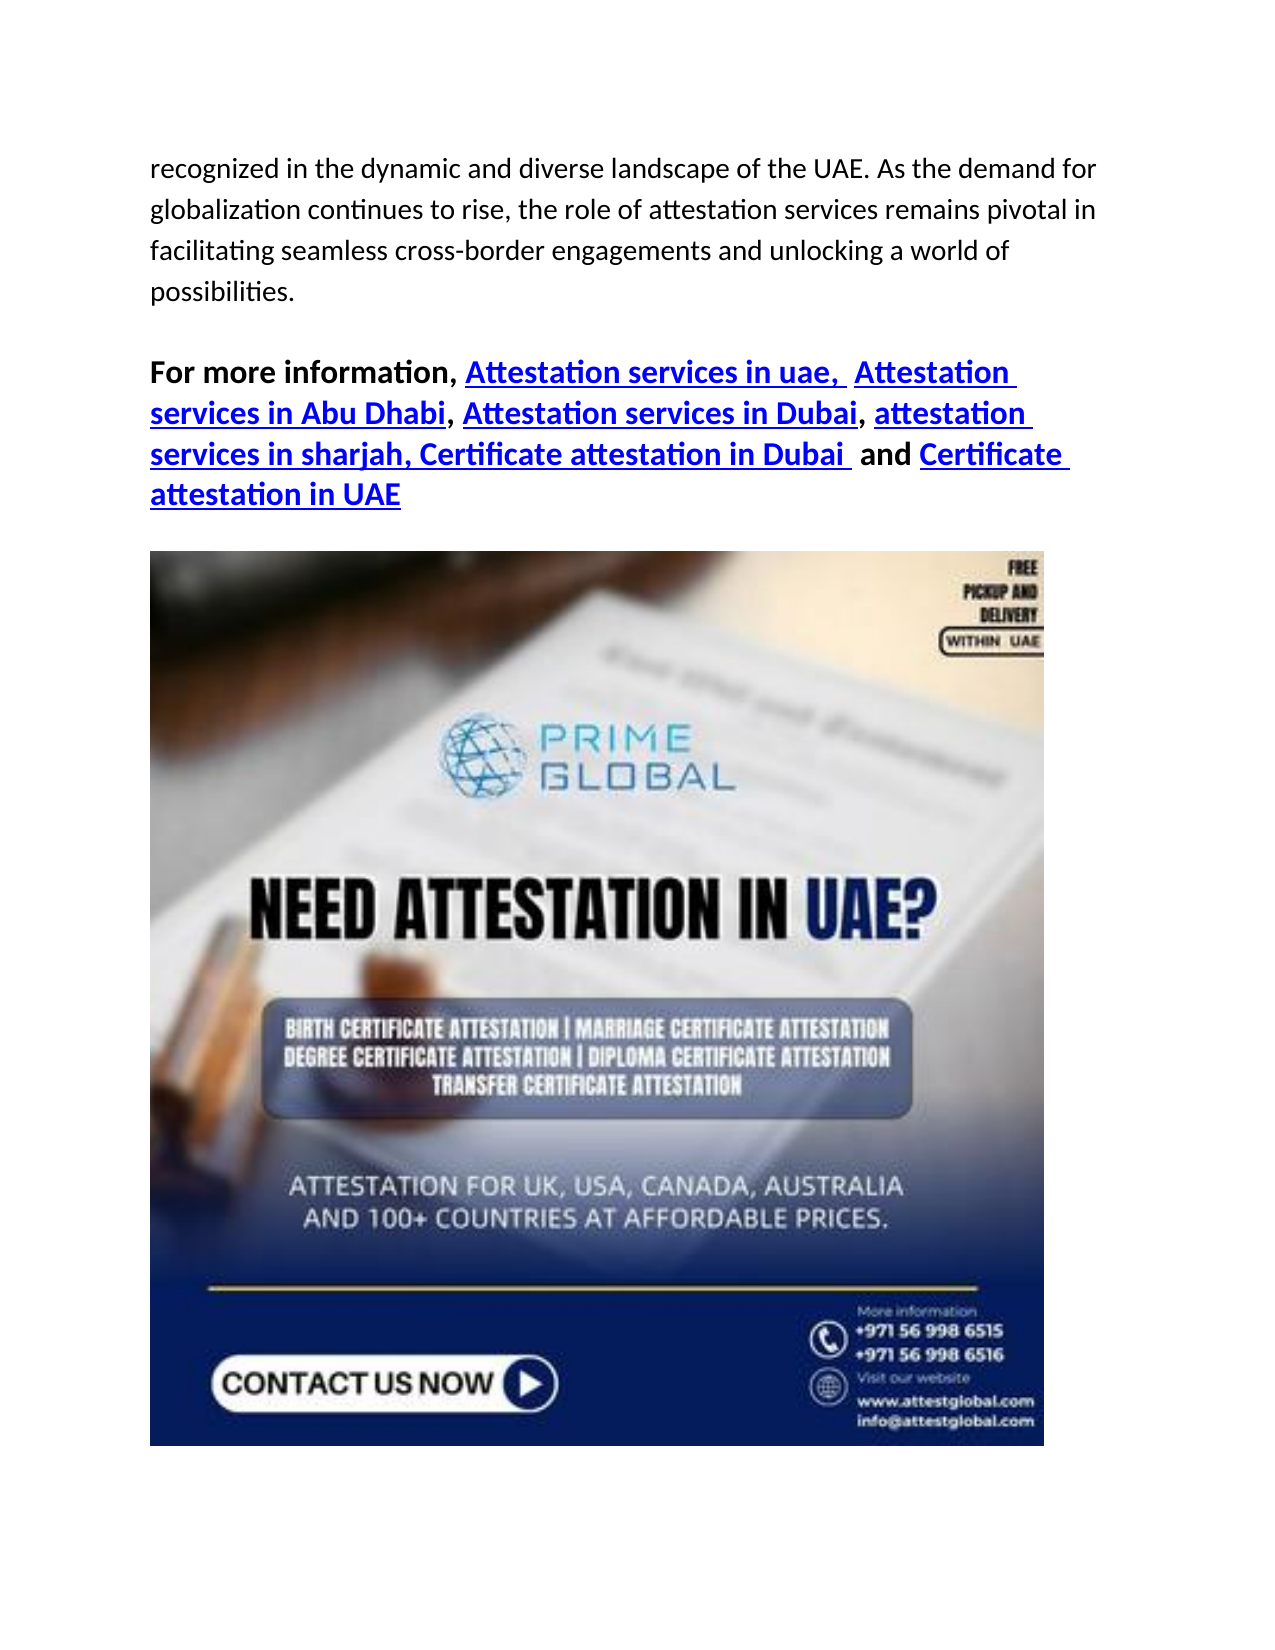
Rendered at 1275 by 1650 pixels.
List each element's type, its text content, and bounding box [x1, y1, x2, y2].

picture [150, 551, 1044, 1446]
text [150, 150, 1125, 308]
text For more information, Attestation services in uae, Attestation services in Abu Dhabi, Attestation services in Dubai, attestation services in sharjah, Certificate attestation in Dubai and Certificate attestation in UAE [150, 351, 1125, 514]
